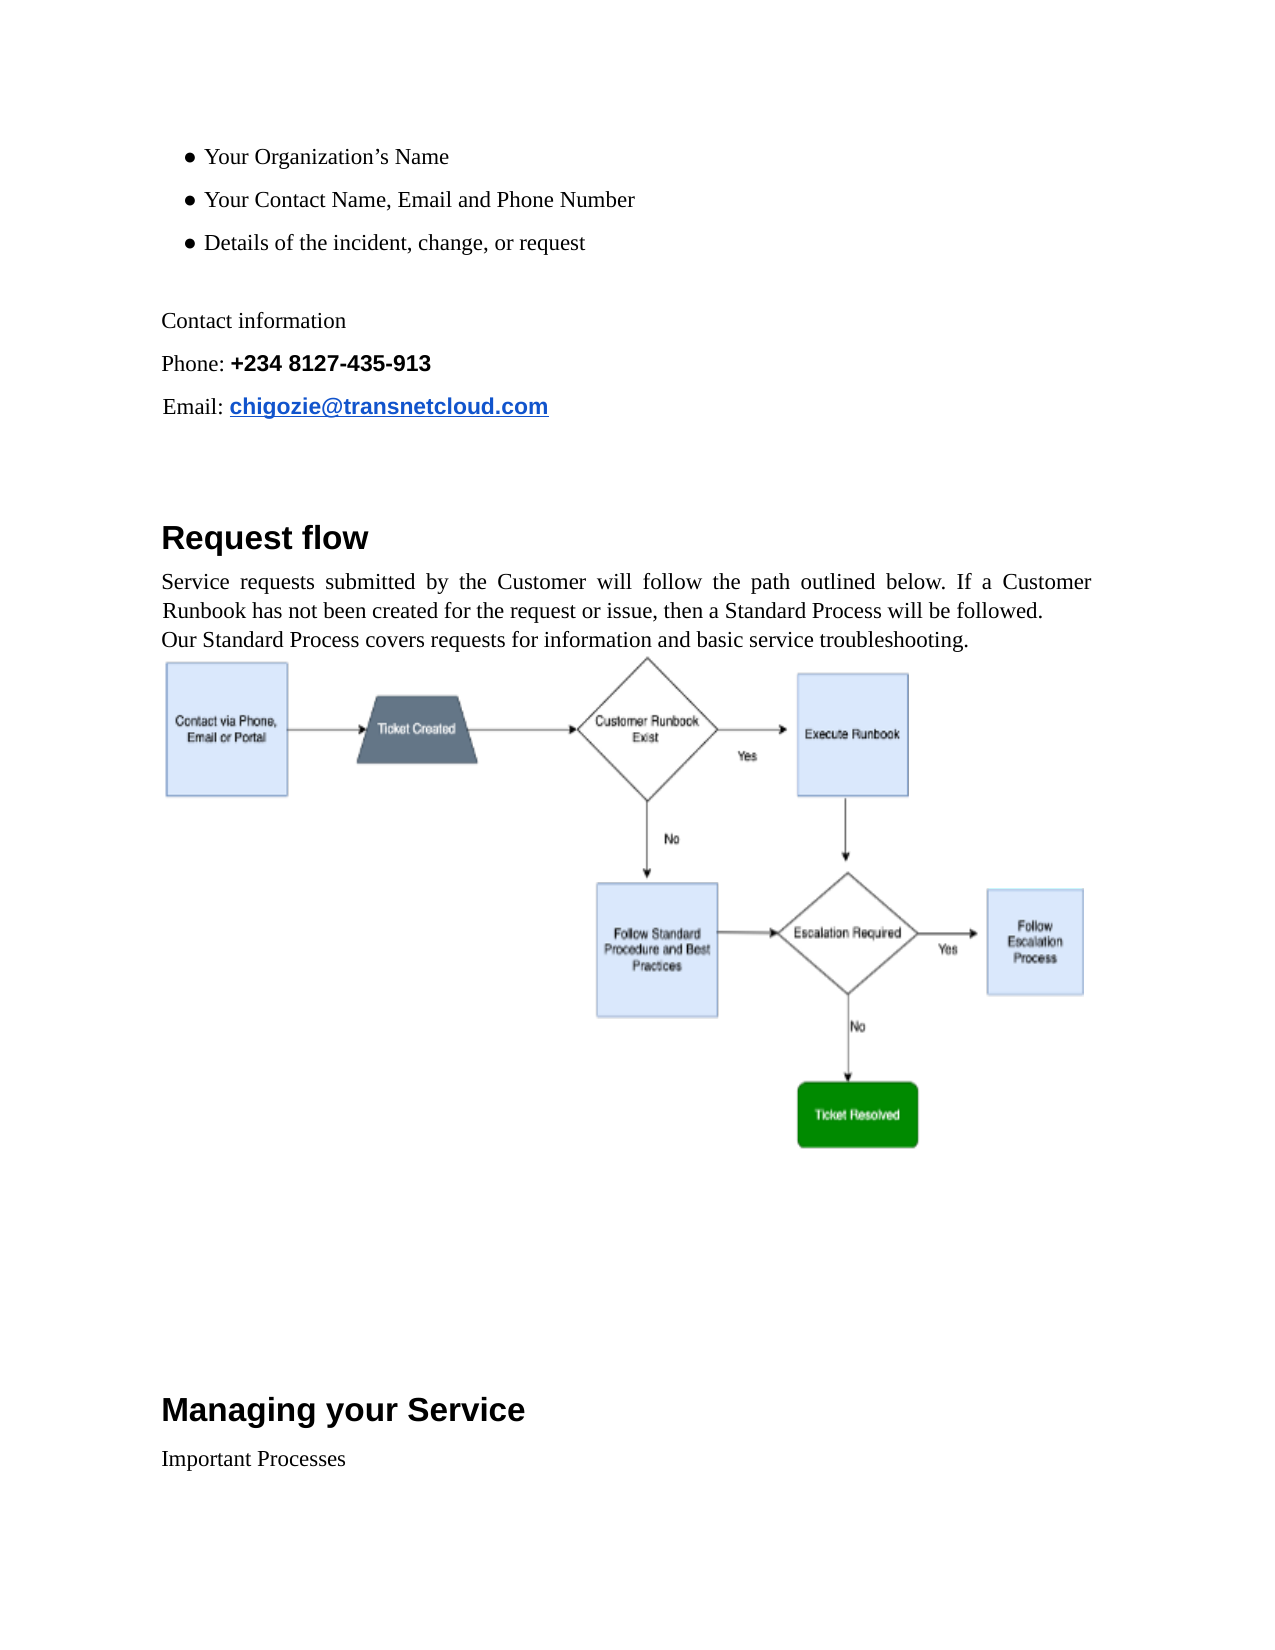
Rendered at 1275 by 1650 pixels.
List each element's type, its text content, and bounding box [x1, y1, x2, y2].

text Phone: +234 8127-435-913 [161, 350, 1048, 377]
list Details of the incident, change, or request [183, 228, 1093, 255]
text Important Processes [161, 1445, 1093, 1471]
subtitle Managing your Service [161, 1390, 1041, 1428]
subtitle Request flow [161, 518, 1041, 557]
text Contact information [161, 308, 1093, 334]
list Your Organization’s Name [183, 143, 1093, 169]
text Our Standard Process covers requests for information and basic service troubleshooting. [161, 627, 1093, 653]
text Email: chigozie@transnetcloud.com [162, 393, 1100, 419]
picture [165, 656, 1084, 1150]
list Your Contact Name, Email and Phone Number [183, 186, 1093, 212]
text Service requests submitted by the Customer will follow the path outlined below. If a Customer Runbook has not been created for the request or issue, then a Standard Process will be followed. [161, 568, 1093, 623]
